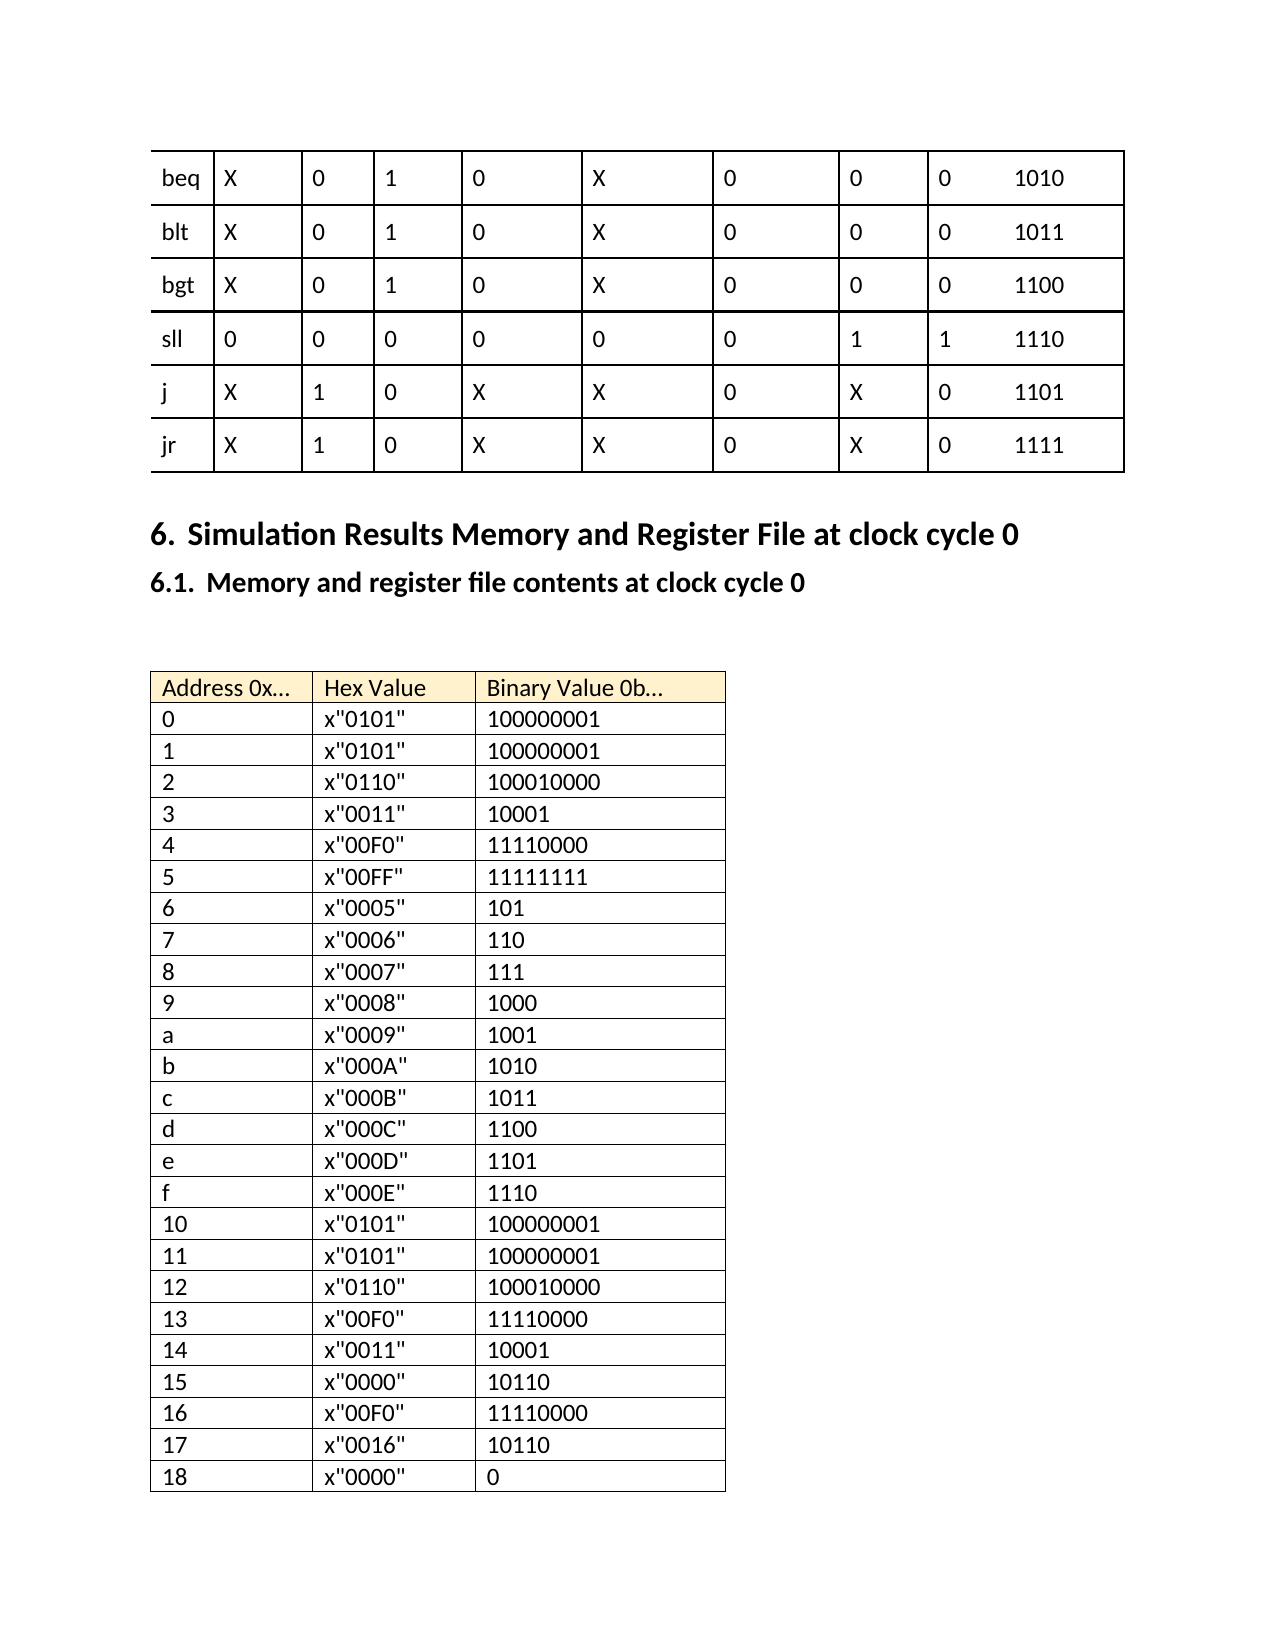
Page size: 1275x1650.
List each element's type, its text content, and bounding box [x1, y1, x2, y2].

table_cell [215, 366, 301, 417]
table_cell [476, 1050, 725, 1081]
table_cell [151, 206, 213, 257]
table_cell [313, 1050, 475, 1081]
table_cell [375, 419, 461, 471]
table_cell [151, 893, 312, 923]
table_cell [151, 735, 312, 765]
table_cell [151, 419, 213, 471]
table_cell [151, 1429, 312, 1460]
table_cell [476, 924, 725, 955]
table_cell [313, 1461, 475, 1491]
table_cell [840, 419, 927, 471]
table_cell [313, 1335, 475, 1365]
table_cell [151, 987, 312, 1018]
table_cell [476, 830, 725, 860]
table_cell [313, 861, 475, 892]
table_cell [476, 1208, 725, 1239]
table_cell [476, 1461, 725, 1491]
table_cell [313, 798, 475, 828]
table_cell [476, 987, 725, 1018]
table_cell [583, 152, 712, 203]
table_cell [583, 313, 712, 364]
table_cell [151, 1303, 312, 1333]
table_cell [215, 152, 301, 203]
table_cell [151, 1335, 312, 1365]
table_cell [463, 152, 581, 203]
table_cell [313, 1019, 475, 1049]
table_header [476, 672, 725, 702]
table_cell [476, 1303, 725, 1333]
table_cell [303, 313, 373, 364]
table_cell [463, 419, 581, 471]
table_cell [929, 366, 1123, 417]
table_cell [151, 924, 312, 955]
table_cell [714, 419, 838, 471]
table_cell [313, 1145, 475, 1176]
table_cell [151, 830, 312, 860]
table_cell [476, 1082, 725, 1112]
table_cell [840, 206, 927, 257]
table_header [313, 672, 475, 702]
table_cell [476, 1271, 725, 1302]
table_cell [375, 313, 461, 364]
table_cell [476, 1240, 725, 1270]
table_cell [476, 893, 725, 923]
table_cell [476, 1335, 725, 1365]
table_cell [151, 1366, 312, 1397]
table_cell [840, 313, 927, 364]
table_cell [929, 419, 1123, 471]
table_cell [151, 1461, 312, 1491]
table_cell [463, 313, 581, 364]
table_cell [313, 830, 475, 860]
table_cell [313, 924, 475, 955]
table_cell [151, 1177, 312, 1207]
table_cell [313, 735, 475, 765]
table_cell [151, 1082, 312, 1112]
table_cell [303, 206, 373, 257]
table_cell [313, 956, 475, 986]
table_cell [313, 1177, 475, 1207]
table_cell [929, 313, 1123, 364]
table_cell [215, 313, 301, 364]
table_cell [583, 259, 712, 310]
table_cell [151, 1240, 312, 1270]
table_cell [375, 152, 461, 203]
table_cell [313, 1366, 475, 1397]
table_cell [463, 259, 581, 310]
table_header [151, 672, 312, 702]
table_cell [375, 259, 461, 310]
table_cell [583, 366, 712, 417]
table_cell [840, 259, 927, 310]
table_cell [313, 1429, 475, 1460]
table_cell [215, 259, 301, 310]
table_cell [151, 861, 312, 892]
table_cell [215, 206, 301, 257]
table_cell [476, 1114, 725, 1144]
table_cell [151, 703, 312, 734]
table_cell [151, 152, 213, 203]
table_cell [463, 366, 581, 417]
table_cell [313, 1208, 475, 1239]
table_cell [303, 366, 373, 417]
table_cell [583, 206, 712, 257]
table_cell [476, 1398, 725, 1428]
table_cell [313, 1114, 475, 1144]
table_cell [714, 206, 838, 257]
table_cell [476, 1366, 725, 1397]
subtitle Memory and register file contents at clock cycle 0 [150, 564, 1125, 599]
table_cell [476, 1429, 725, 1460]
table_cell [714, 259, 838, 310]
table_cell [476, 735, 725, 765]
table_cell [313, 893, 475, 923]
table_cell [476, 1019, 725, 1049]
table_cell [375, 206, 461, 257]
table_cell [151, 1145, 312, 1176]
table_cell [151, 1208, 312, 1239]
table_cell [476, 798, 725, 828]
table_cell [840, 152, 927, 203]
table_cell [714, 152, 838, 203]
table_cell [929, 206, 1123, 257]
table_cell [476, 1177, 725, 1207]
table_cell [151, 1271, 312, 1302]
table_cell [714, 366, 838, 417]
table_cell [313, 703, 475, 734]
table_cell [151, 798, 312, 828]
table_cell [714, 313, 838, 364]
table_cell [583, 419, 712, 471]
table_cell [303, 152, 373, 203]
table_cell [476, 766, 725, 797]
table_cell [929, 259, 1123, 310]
subtitle Simulation Results Memory and Register File at clock cycle 0 [150, 513, 1125, 554]
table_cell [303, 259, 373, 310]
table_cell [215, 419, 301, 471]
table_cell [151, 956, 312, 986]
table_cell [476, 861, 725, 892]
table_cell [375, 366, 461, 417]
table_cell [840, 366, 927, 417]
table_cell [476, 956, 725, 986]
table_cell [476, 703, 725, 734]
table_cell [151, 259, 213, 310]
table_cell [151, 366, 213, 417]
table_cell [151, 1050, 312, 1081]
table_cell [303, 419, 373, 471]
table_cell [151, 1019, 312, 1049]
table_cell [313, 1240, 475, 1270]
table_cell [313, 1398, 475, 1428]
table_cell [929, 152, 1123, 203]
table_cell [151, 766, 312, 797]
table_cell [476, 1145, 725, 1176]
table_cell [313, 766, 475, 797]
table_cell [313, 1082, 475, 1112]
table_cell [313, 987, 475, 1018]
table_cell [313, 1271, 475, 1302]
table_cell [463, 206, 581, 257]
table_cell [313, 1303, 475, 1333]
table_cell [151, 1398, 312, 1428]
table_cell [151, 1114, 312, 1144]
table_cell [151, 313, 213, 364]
